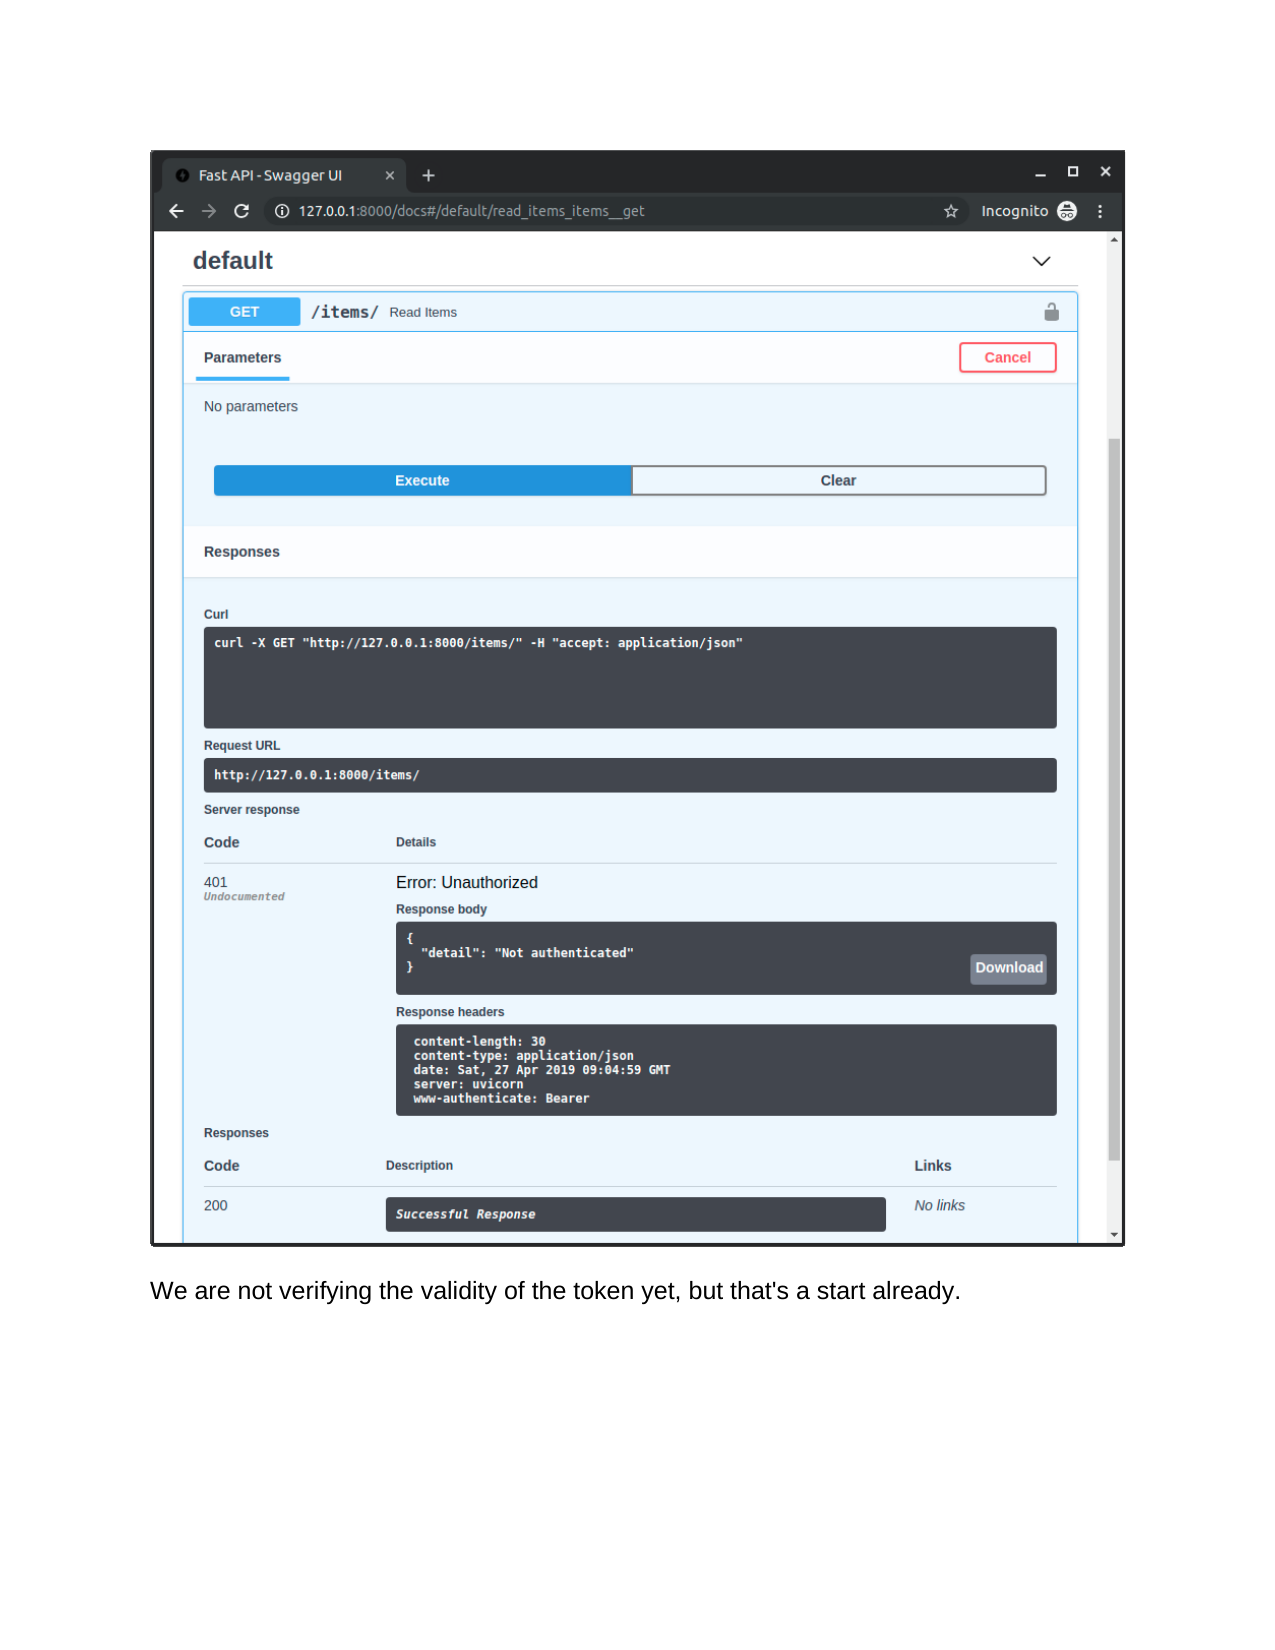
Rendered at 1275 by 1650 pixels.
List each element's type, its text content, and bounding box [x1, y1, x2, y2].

picture [150, 150, 1125, 1247]
text We are not verifying the validity of the token yet, but that's a start already. [150, 1276, 1125, 1305]
